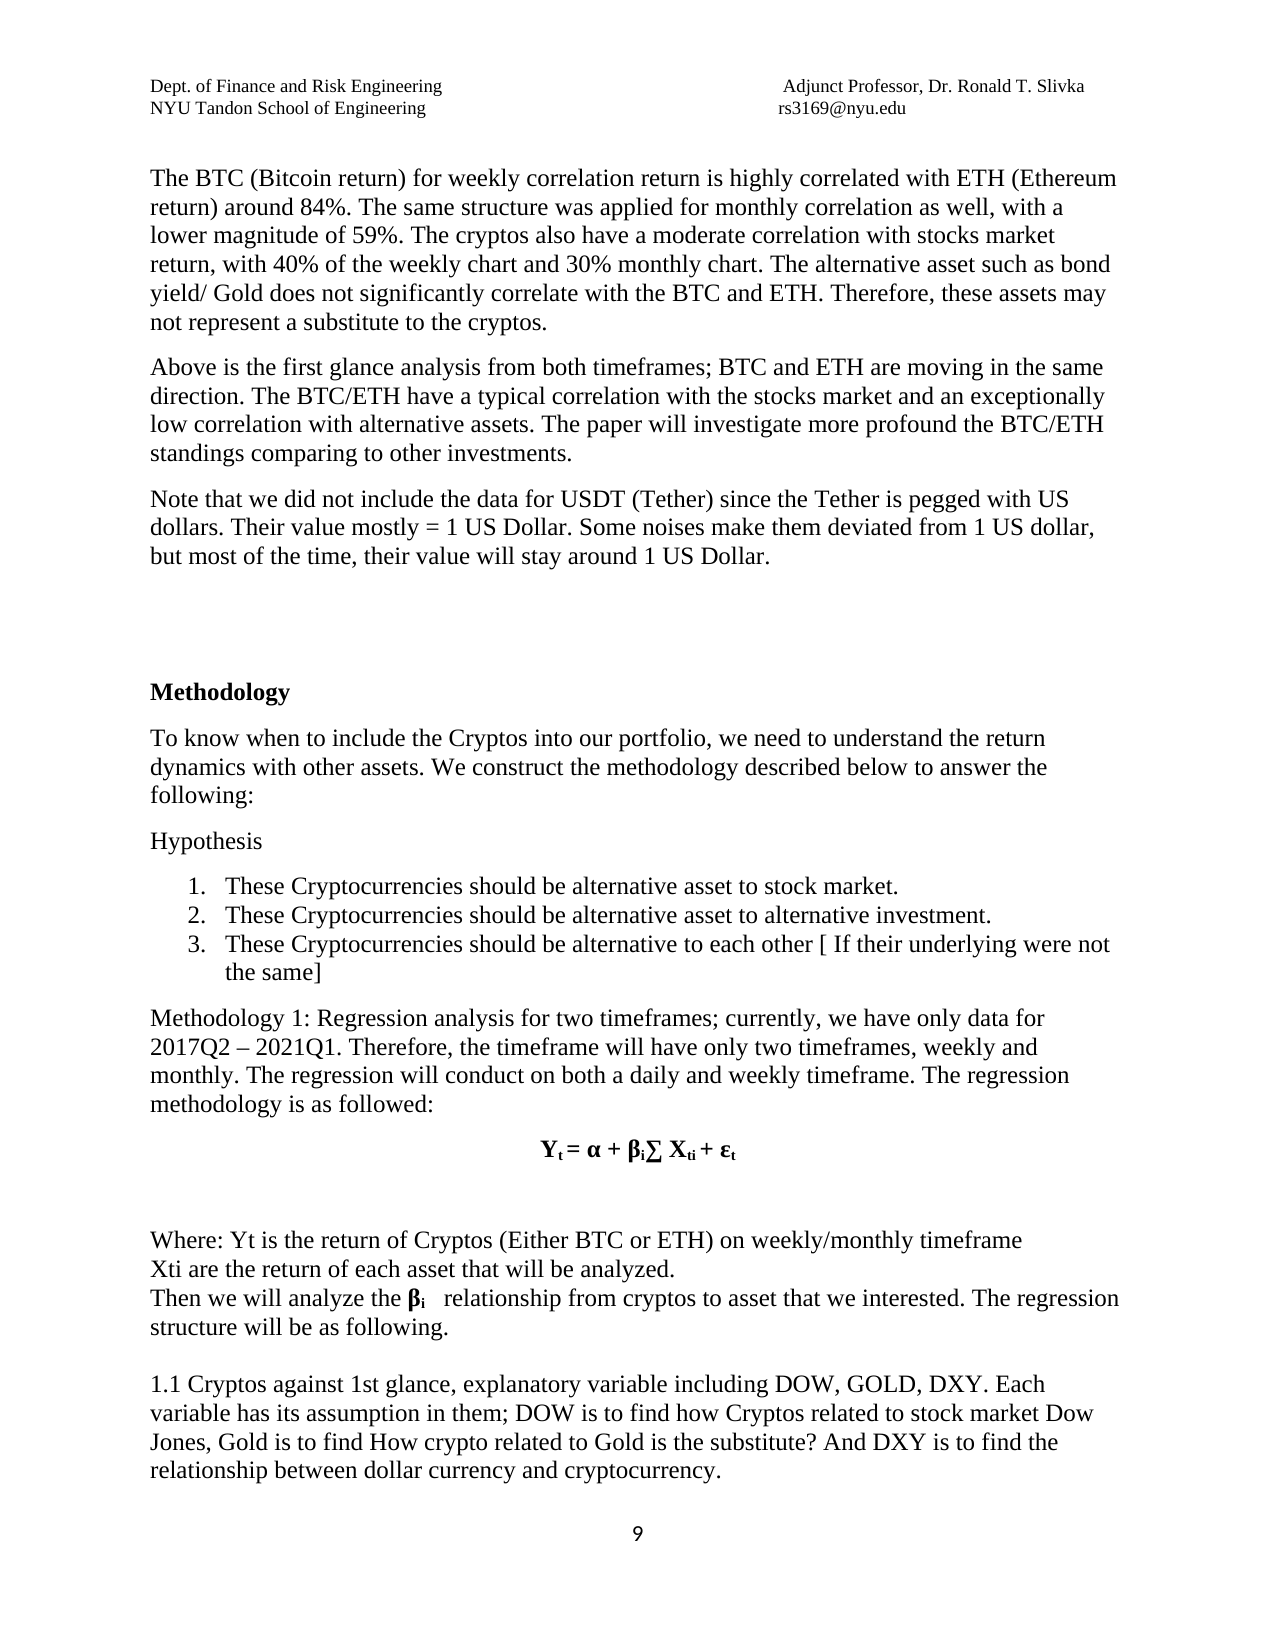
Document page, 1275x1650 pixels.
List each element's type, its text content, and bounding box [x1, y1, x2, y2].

text Note that we did not include the data for USDT (Tether) since the Tether is pegged with US dollars. Their value mostly = 1 US Dollar. Some noises make them deviated from 1 US dollar, but most of the time, their value will stay around 1 US Dollar. [150, 484, 1125, 570]
text Above is the first glance analysis from both timeframes; BTC and ETH are moving in the same direction. The BTC/ETH have a typical correlation with the stocks market and an exceptionally low correlation with alternative assets. The paper will investigate more profound the BTC/ETH standings comparing to other investments. [150, 352, 1125, 467]
text Yt = α + βi∑ Xti + εt [150, 1134, 1125, 1163]
text To know when to include the Cryptos into our portfolio, we need to understand the return dynamics with other assets. We construct the methodology described below to answer the following: [150, 723, 1125, 809]
text Where: Yt is the return of Cryptos (Either BTC or ETH) on weekly/monthly timeframe [150, 1225, 1125, 1254]
text Hypothesis [150, 826, 1125, 854]
text Then we will analyze the βi relationship from cryptos to asset that we interested. The regression structure will be as following. [150, 1283, 1125, 1340]
text 1.1 Cryptos against 1st glance, explanatory variable including DOW, GOLD, DXY. Each variable has its assumption in them; DOW is to find how Cryptos related to stock market Dow Jones, Gold is to find How crypto related to Gold is the substitute? And DXY is to find the relationship between dollar currency and cryptocurrency. [150, 1369, 1125, 1484]
list These Cryptocurrencies should be alternative asset to alternative investment. [187, 900, 1125, 929]
list These Cryptocurrencies should be alternative to each other [ If their underlying were not the same] [187, 929, 1125, 986]
text Xti are the return of each asset that will be analyzed. [150, 1254, 1125, 1283]
text Methodology 1: Regression analysis for two timeframes; currently, we have only data for 2017Q2 – 2021Q1. Therefore, the timeframe will have only two timeframes, weekly and monthly. The regression will conduct on both a daily and weekly timeframe. The regression methodology is as followed: [150, 1003, 1125, 1118]
text The BTC (Bitcoin return) for weekly correlation return is highly correlated with ETH (Ethereum return) around 84%. The same structure was applied for monthly correlation as well, with a lower magnitude of 59%. The cryptos also have a moderate correlation with stocks market return, with 40% of the weekly chart and 30% monthly chart. The alternative asset such as bond yield/ Gold does not significantly correlate with the BTC and ETH. Therefore, these assets may not represent a substitute to the cryptos. [150, 163, 1125, 335]
list These Cryptocurrencies should be alternative asset to stock market. [187, 871, 1125, 900]
text Methodology [150, 677, 1125, 706]
